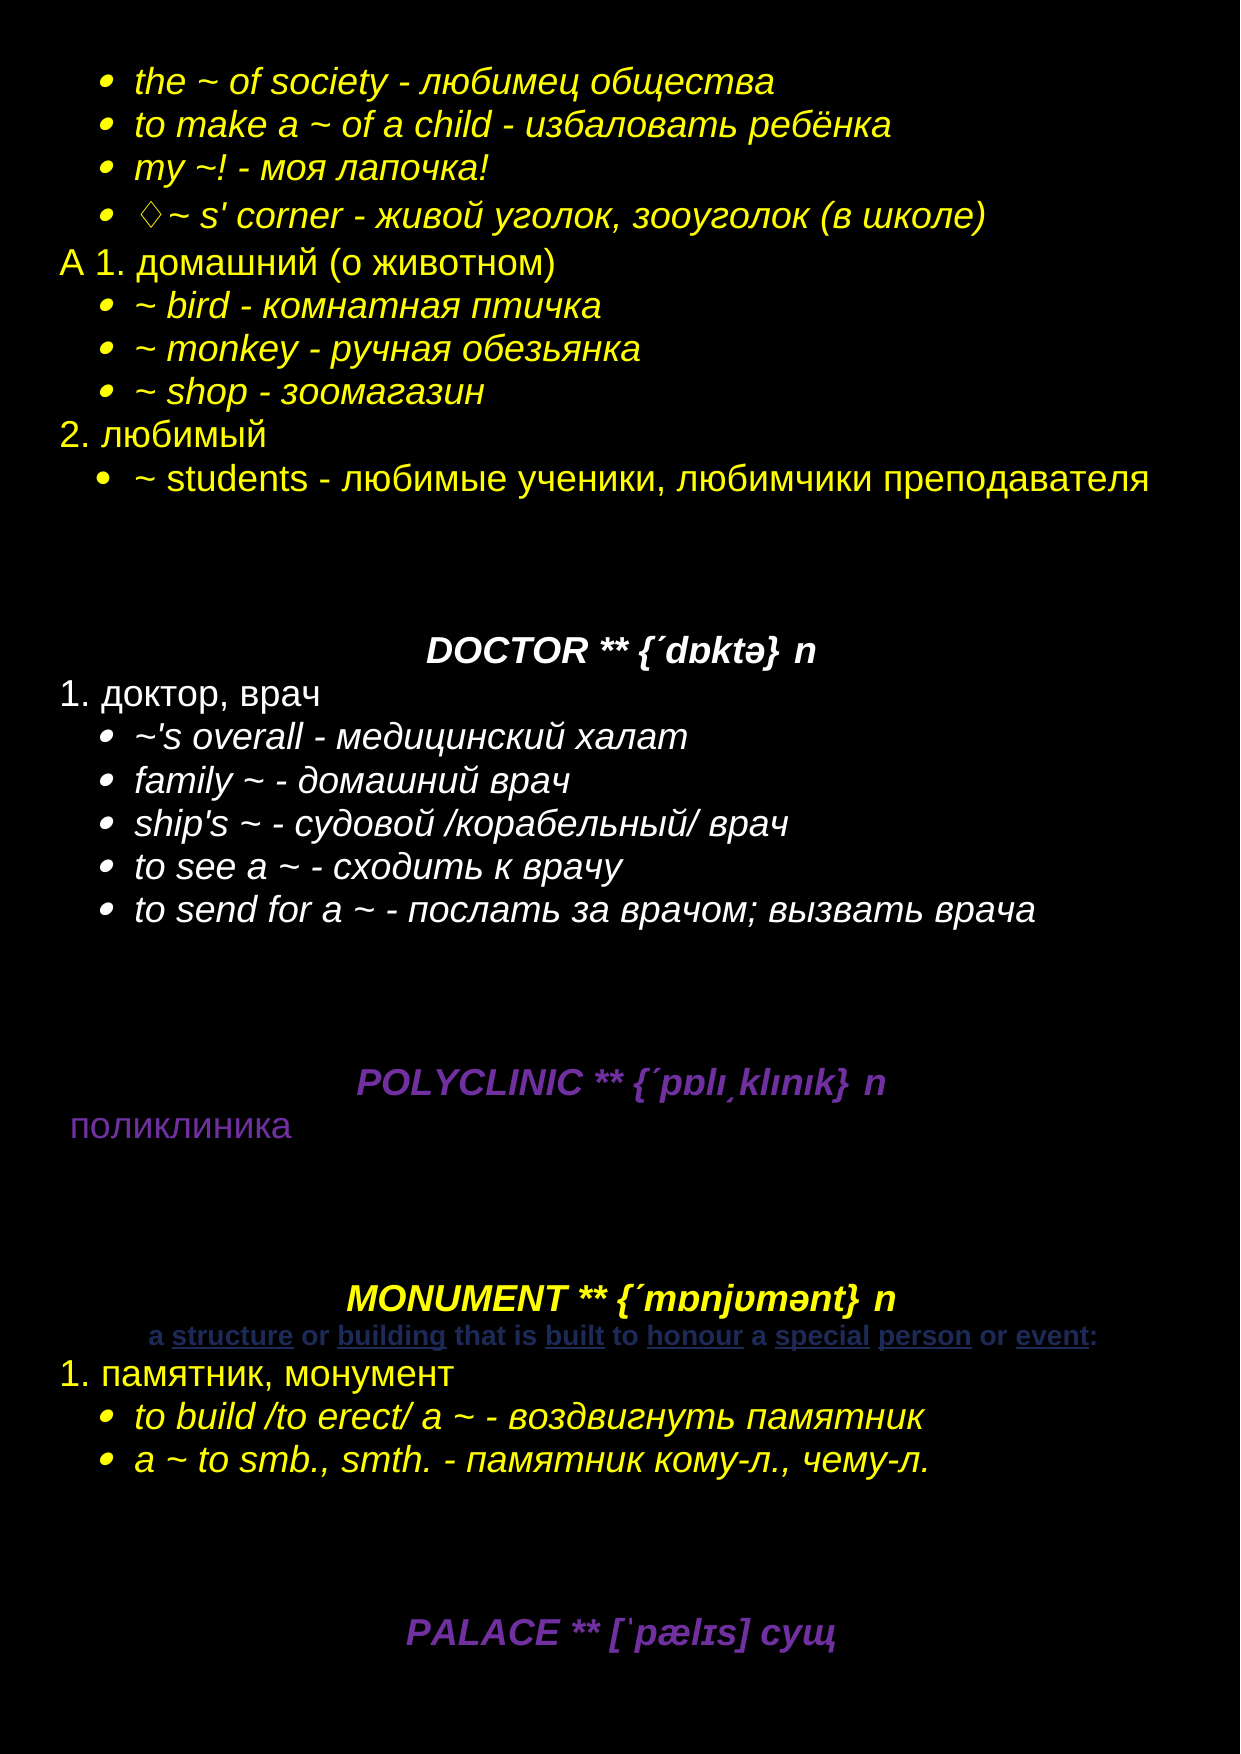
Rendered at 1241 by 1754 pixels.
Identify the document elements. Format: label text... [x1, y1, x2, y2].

list ~'s overall - медицинский халат [97, 714, 1187, 758]
text 1. доктор, врач [59, 671, 1187, 714]
list a ~ to smb., smth. - памятник кому-л., чему-л. [97, 1438, 1187, 1481]
list to see a ~ - сходить к врачу [97, 844, 1187, 887]
list ~ students - любимые ученики, любимчики преподавателя [97, 456, 1187, 499]
text поликлиника [59, 1103, 1187, 1146]
text POLYCLINIC ** {ʹpɒlı͵klınık} n [59, 1060, 1187, 1103]
list ~ shop - зоомагазин [97, 369, 1187, 413]
text DOCTOR ** {ʹdɒktə} n [59, 628, 1187, 671]
list to send for a ~ - послать за врачом; вызвать врача [97, 887, 1187, 931]
text A 1. домашний (о животном) [59, 240, 1187, 283]
list family ~ - домашний врач [97, 758, 1187, 801]
list ship's ~ - судовой /корабельный/ врач [97, 801, 1187, 844]
list to make a ~ of a child - избаловать ребёнка [97, 102, 1187, 146]
text MONUMENT ** {ʹmɒnjʋmənt} n [59, 1276, 1187, 1319]
list ~ bird - комнатная птичка [97, 283, 1187, 326]
text PALACE ** [ˈpælɪs] сущ [59, 1610, 1187, 1653]
text 2. любимый [59, 413, 1187, 456]
list ♢~ s' corner - живой уголок, зооуголок (в школе) [97, 189, 1187, 240]
list my ~! - моя лапочка! [97, 146, 1187, 189]
text 1. памятник, монумент [59, 1351, 1187, 1394]
list ~ monkey - ручная обезьянка [97, 326, 1187, 369]
list the ~ of society - любимец общества [97, 59, 1187, 102]
list to build /to erect/ a ~ - воздвигнуть памятник [97, 1394, 1187, 1438]
text a structure or building that is built to honour a special person or event: [59, 1319, 1187, 1351]
